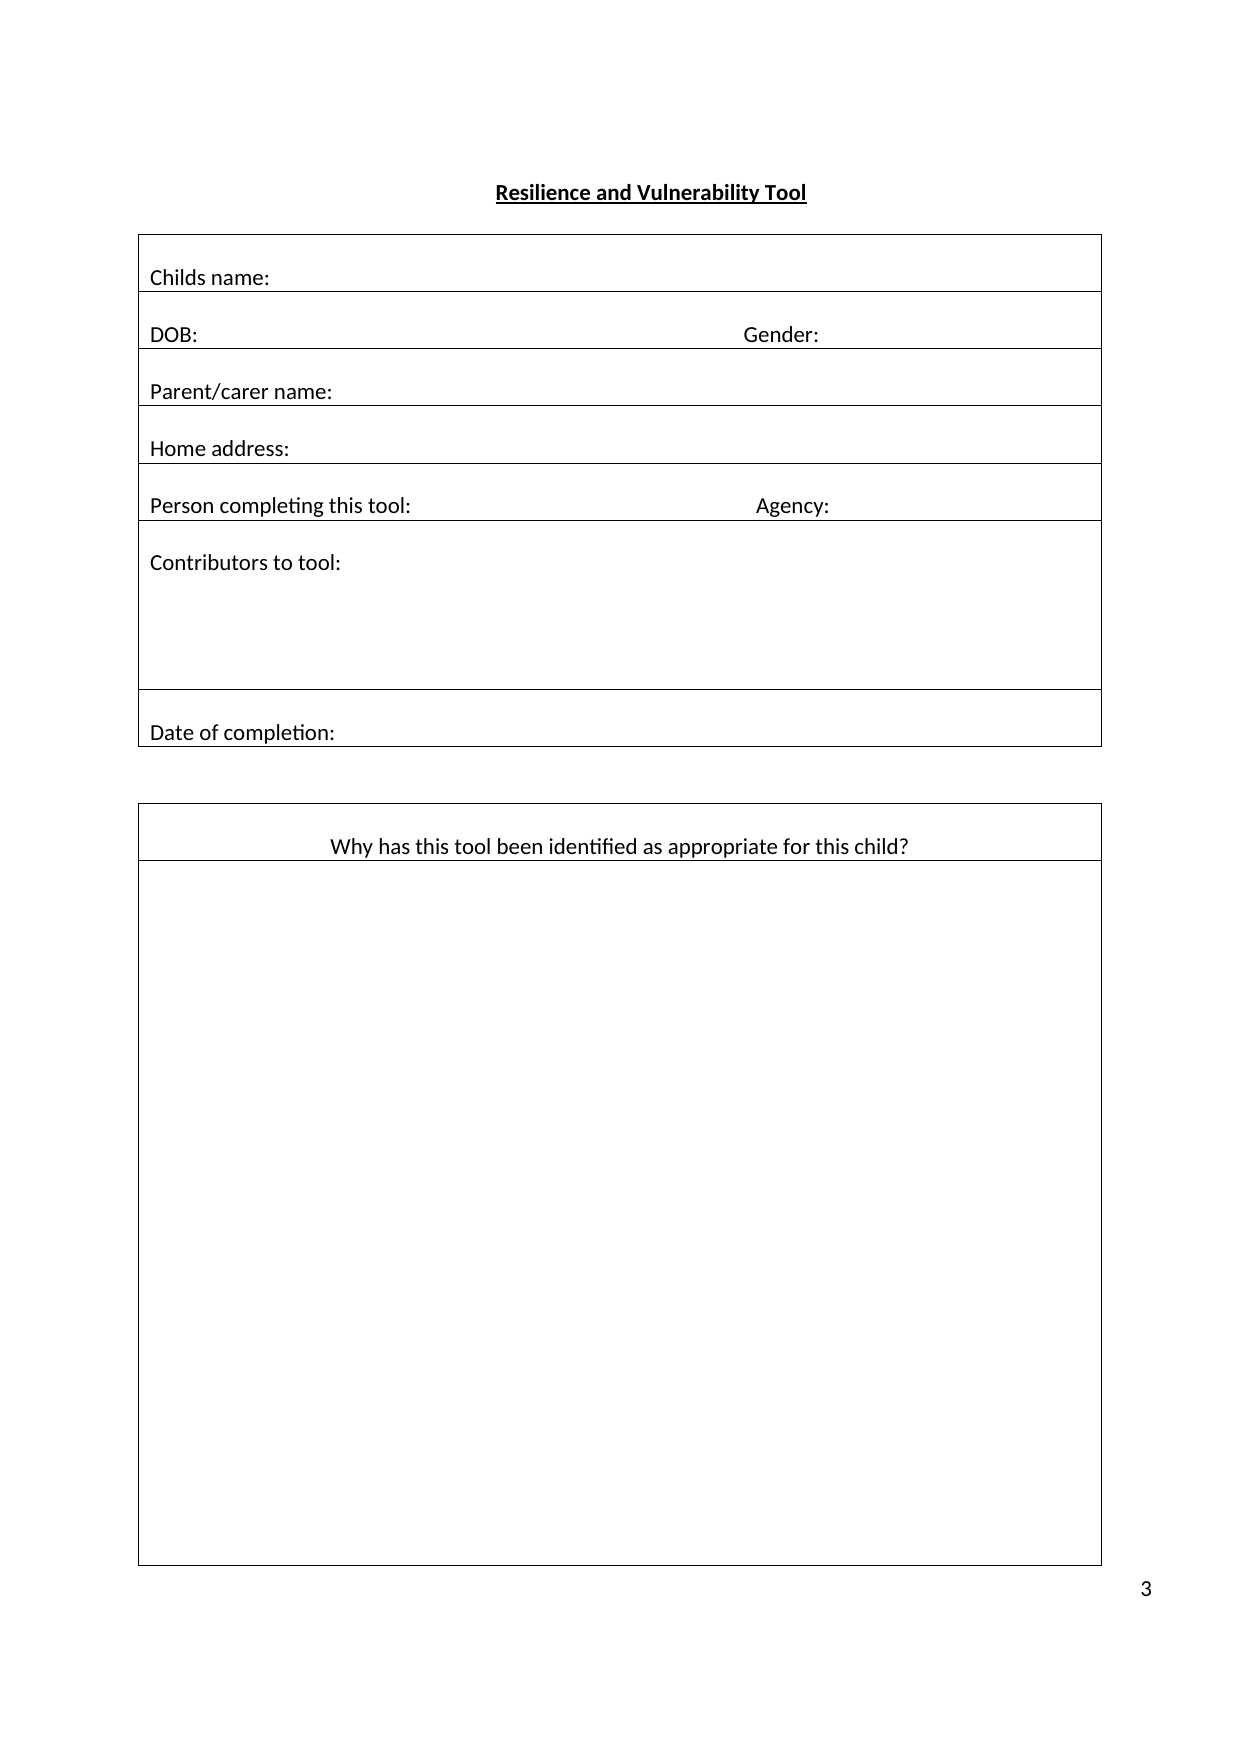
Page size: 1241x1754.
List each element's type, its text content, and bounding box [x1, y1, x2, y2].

table_header Childs name: [139, 235, 1101, 291]
table_cell Person completing this tool: Agency: [139, 464, 1101, 519]
table_cell Home address: [139, 406, 1101, 462]
table_cell [139, 861, 1101, 1565]
table_cell Parent/carer name: [139, 349, 1101, 405]
table_header Why has this tool been identified as appropriate for this child? [139, 804, 1101, 860]
text Resilience and Vulnerability Tool [150, 178, 1152, 206]
table_cell DOB: Gender: [139, 292, 1101, 348]
table_cell Date of completion: [139, 690, 1101, 746]
table_cell Contributors to tool: [139, 521, 1101, 689]
